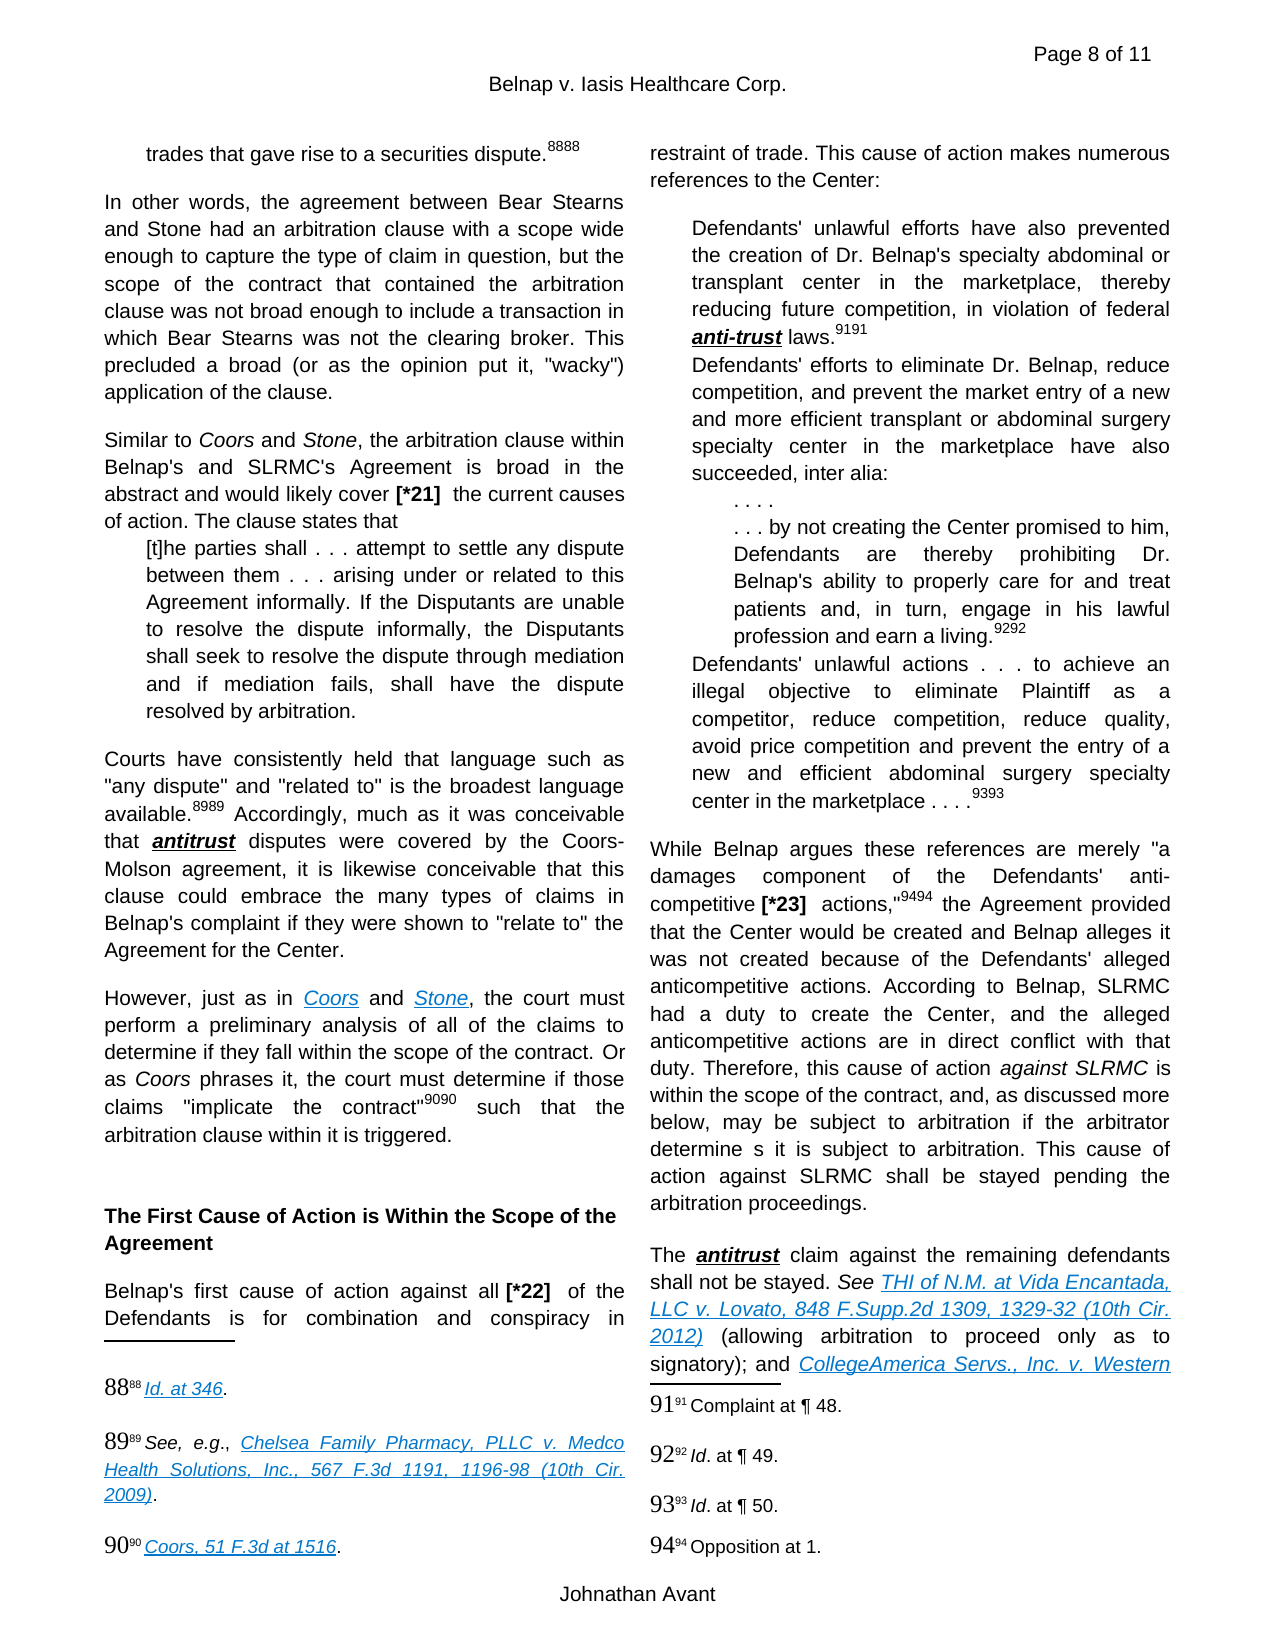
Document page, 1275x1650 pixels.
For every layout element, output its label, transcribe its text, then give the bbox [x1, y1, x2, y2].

text In other words, the agreement between Bear Stearns and Stone had an arbitration clause with a scope wide enough to capture the type of claim in question, but the scope of the contract that contained the arbitration clause was not broad enough to include a transaction in which Bear Stearns was not the clearing broker. This precluded a broad (or as the opinion put it, "wacky") application of the clause. [104, 187, 625, 404]
text However, just as in Coors and Stone, the court must perform a preliminary analysis of all of the claims to determine if they fall within the scope of the contract. Or as Coors phrases it, the court must determine if those claims "implicate the contract"90 such that the arbitration clause within it is triggered. [104, 982, 625, 1147]
text Defendants' unlawful actions . . . to achieve an illegal objective to eliminate Plaintiff as a competitor, reduce competition, reduce quality, avoid price competition and prevent the entry of a new and efficient abdominal surgery specialty center in the marketplace . . . .93 [692, 649, 1171, 813]
text Defendants' unlawful efforts have also prevented the creation of Dr. Belnap's specialty abdominal or transplant center in the marketplace, thereby reducing future competition, in violation of federal anti-trust laws.91 [692, 212, 1171, 349]
text While Belnap argues these references are merely "a damages component of the Defendants' anti-competitive [*23] actions,"94 the Agreement provided that the Center would be created and Belnap alleges it was not created because of the Defendants' alleged anticompetitive actions. According to Belnap, SLRMC had a duty to create the Center, and the alleged anticompetitive actions are in direct conflict with that duty. Therefore, this cause of action against SLRMC is within the scope of the contract, and, as discussed more below, may be subject to arbitration if the arbitrator determine s it is subject to arbitration. This cause of action against SLRMC shall be stayed pending the arbitration proceedings. [650, 834, 1171, 1215]
text Similar to Coors and Stone, the arbitration clause within Belnap's and SLRMC's Agreement is broad in the abstract and would likely cover [*21] the current causes of action. The clause states that [104, 424, 625, 533]
text Defendants' efforts to eliminate Dr. Belnap, reduce competition, and prevent the market entry of a new and more efficient transplant or abdominal surgery specialty center in the marketplace have also succeeded, inter alia: [692, 349, 1171, 485]
text The First Cause of Action is Within the Scope of the Agreement [104, 1172, 625, 1254]
text . . . . [733, 485, 1171, 512]
text Belnap's first cause of action against all [*22] of the Defendants is for combination and conspiracy in restraint of trade. This cause of action makes numerous references to the Center: [650, 137, 1171, 192]
text Belnap's first cause of action against all [*22] of the Defendants is for combination and conspiracy in restraint of trade. This cause of action makes numerous references to the Center: [104, 1275, 625, 1329]
text [t]he parties shall . . . attempt to settle any dispute between them . . . arising under or related to this Agreement informally. If the Disputants are unable to resolve the dispute informally, the Disputants shall seek to resolve the dispute through mediation and if mediation fails, shall have the dispute resolved by arbitration. [146, 533, 625, 722]
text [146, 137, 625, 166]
text Courts have consistently held that language such as "any dispute" and "related to" is the broadest language available.89 Accordingly, much as it was conceivable that antitrust disputes were covered by the Coors-Molson agreement, it is likewise conceivable that this clause could embrace the many types of claims in Belnap's complaint if they were shown to "relate to" the Agreement for the Center. [104, 743, 625, 962]
text . . . by not creating the Center promised to him, Defendants are thereby prohibiting Dr. Belnap's ability to properly care for and treat patients and, in turn, engage in his lawful profession and earn a living.92 [733, 512, 1171, 649]
